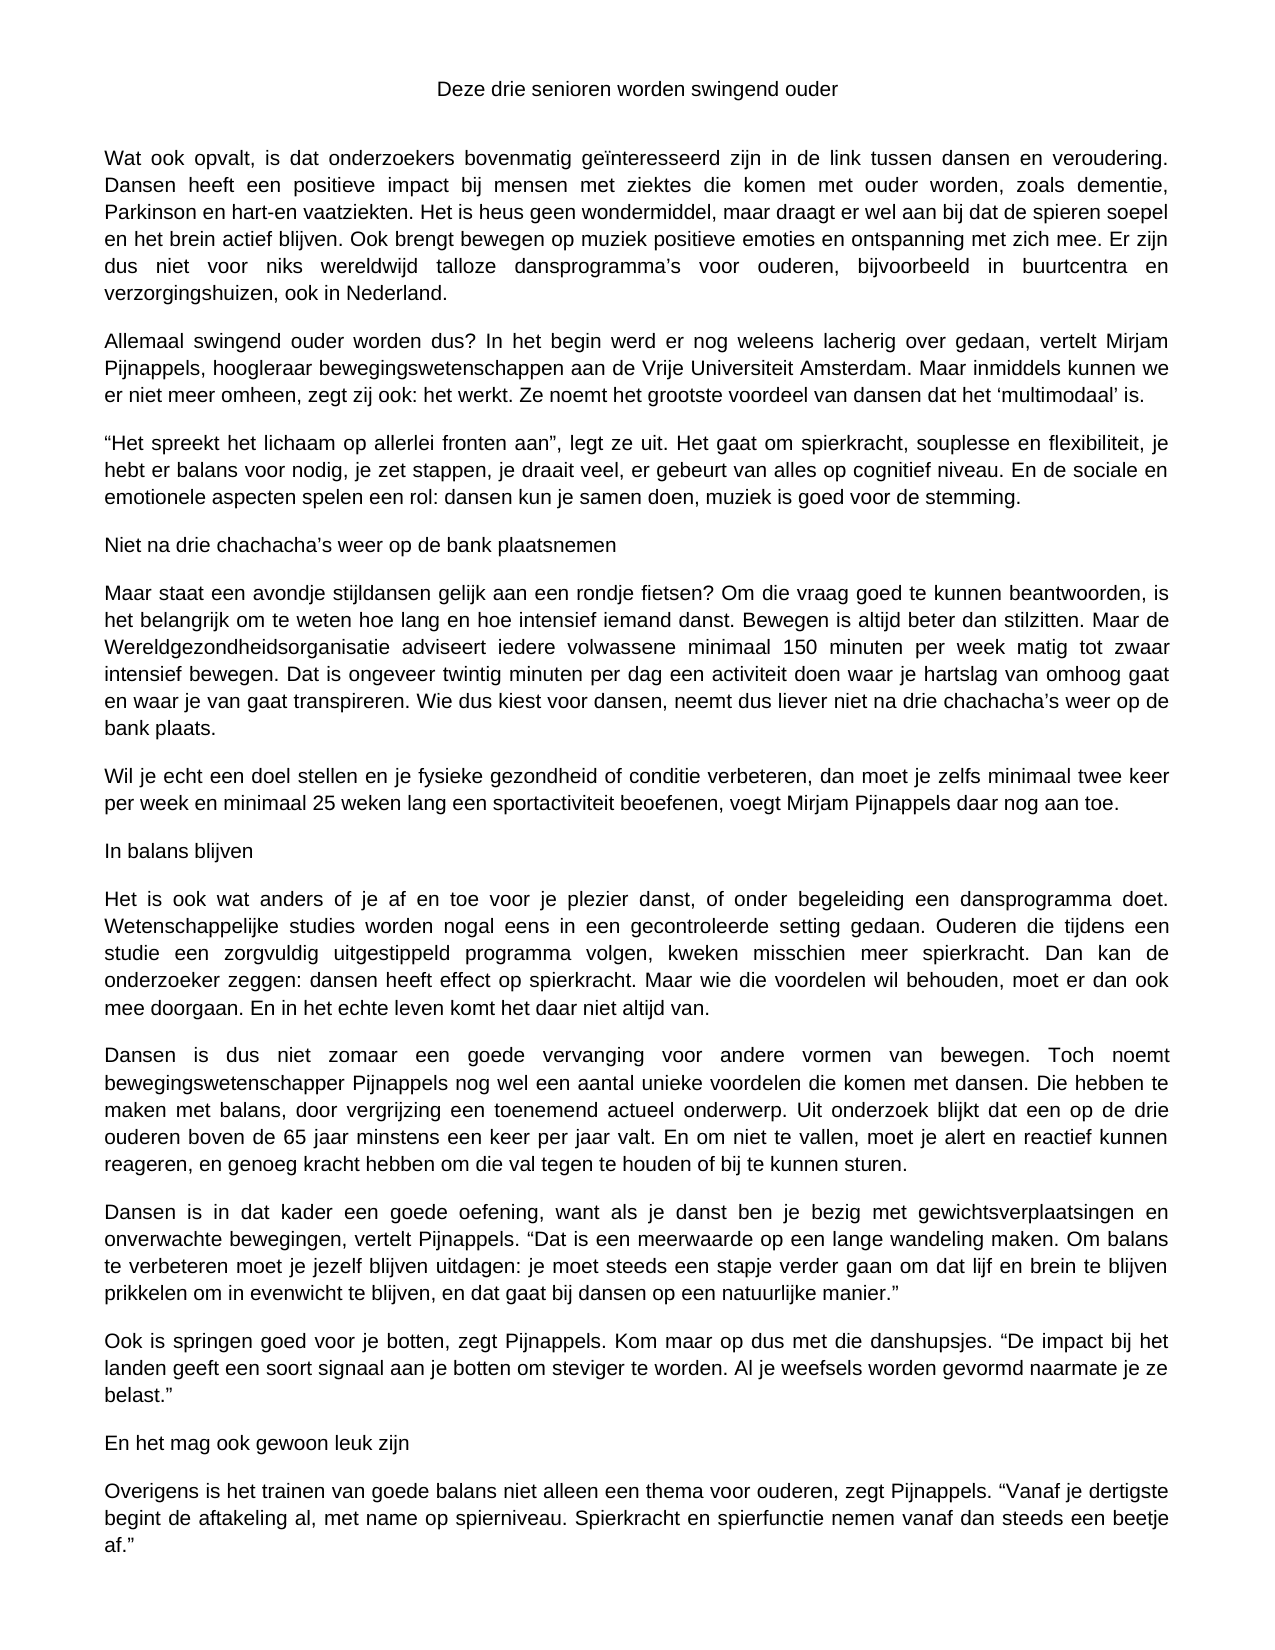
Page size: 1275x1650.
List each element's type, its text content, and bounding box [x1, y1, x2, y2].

text In balans blijven [104, 836, 1171, 863]
text Het is ook wat anders of je af en toe voor je plezier danst, of onder begeleiding een dansprogramma doet. Wetenschappelijke ­studies worden nogal eens in een gecontroleerde setting gedaan. Ouderen die tijdens een studie een zorgvuldig uitgestippeld programma volgen, kweken misschien meer spierkracht. Dan kan de onderzoeker zeggen: dansen heeft effect op spierkracht. Maar wie die voordelen wil behouden, moet er dan ook mee doorgaan. En in het echte leven komt het daar niet altijd van. [104, 884, 1171, 1019]
text En het mag ook gewoon leuk zijn [104, 1428, 1171, 1455]
text Maar staat een avondje stijldansen gelijk aan een rondje fietsen? Om die vraag goed te kunnen beantwoorden, is het belangrijk om te weten hoe lang en hoe intensief iemand danst. Bewegen is altijd beter dan stilzitten. Maar de Wereldgezondheidsorganisatie adviseert iedere volwassene minimaal 150 minuten per week matig tot zwaar intensief bewegen. Dat is ongeveer twintig minuten per dag een activiteit doen waar je hartslag van omhoog gaat en waar je van gaat transpireren. Wie dus kiest voor dansen, neemt dus liever niet na drie chachacha’s weer op de bank plaats. [104, 578, 1171, 740]
text Dansen is dus niet zomaar een goede vervanging voor andere vormen van bewegen. Toch noemt bewegingswetenschapper Pijnappels nog wel een aantal unieke voordelen die komen met dansen. Die hebben te maken met balans, door vergrijzing een toenemend actueel onderwerp. Uit onderzoek blijkt dat een op de drie ouderen boven de 65 jaar minstens een keer per jaar valt. En om niet te vallen, moet je alert en reactief kunnen reageren, en genoeg kracht hebben om die val tegen te houden of bij te kunnen sturen. [104, 1040, 1171, 1176]
text “Het spreekt het lichaam op allerlei fronten aan”, legt ze uit. Het gaat om spierkracht, souplesse en flexibiliteit, je hebt er balans voor nodig, je zet stappen, je draait veel, er gebeurt van alles op cognitief niveau. En de sociale en emotionele aspecten spelen een rol: dansen kun je samen doen, muziek is goed voor de stemming. [104, 428, 1171, 509]
text Ook is springen goed voor je botten, zegt Pijnappels. Kom maar op dus met die danshupsjes. “De impact bij het landen geeft een soort signaal aan je botten om steviger te worden. Al je weefsels worden gevormd naarmate je ze belast.” [104, 1326, 1171, 1407]
text Wil je echt een doel stellen en je fysieke gezondheid of conditie verbeteren, dan moet je zelfs minimaal twee keer per week en minimaal 25 weken lang een sportactiviteit beoefenen, voegt Mirjam Pijnappels daar nog aan toe. [104, 761, 1171, 815]
text Overigens is het trainen van goede balans niet alleen een thema voor ouderen, zegt Pijnappels. “Vanaf je dertigste begint de aftakeling al, met name op spierniveau. Spierkracht en spierfunctie nemen vanaf dan steeds een beetje af.” [104, 1476, 1171, 1557]
text Allemaal swingend ouder worden dus? In het begin werd er nog weleens lacherig over gedaan, vertelt Mirjam Pijnappels, hoogleraar bewegingswetenschappen aan de Vrije Universiteit Amsterdam. Maar inmiddels kunnen we er niet meer omheen, zegt zij ook: het werkt. Ze noemt het grootste voordeel van dansen dat het ‘multimodaal’ is. [104, 326, 1171, 407]
text Wat ook opvalt, is dat onderzoekers bovenmatig geïnteresseerd zijn in de link tussen dansen en veroudering. Dansen heeft een positieve impact bij mensen met ziektes die komen met ouder worden, zoals dementie, Parkinson en hart-en vaatziekten. Het is heus geen wondermiddel, maar draagt er wel aan bij dat de spieren soepel en het brein actief blijven. Ook brengt bewegen op muziek positieve emoties en ontspanning met zich mee. Er zijn dus niet voor niks wereldwijd talloze dansprogramma’s voor ouderen, bijvoorbeeld in buurtcentra en verzorgingshuizen, ook in Nederland. [104, 142, 1171, 305]
text Niet na drie chachacha’s weer op de bank plaatsnemen [104, 530, 1171, 557]
text Dansen is in dat kader een goede oefening, want als je danst ben je bezig met gewichtsverplaatsingen en onverwachte bewegingen, vertelt Pijnappels. “Dat is een meerwaarde op een lange wandeling maken. Om balans te verbeteren moet je jezelf blijven uitdagen: je moet steeds een stapje verder gaan om dat lijf en brein te blijven prikkelen om in evenwicht te blijven, en dat gaat bij dansen op een natuurlijke manier.” [104, 1196, 1171, 1305]
